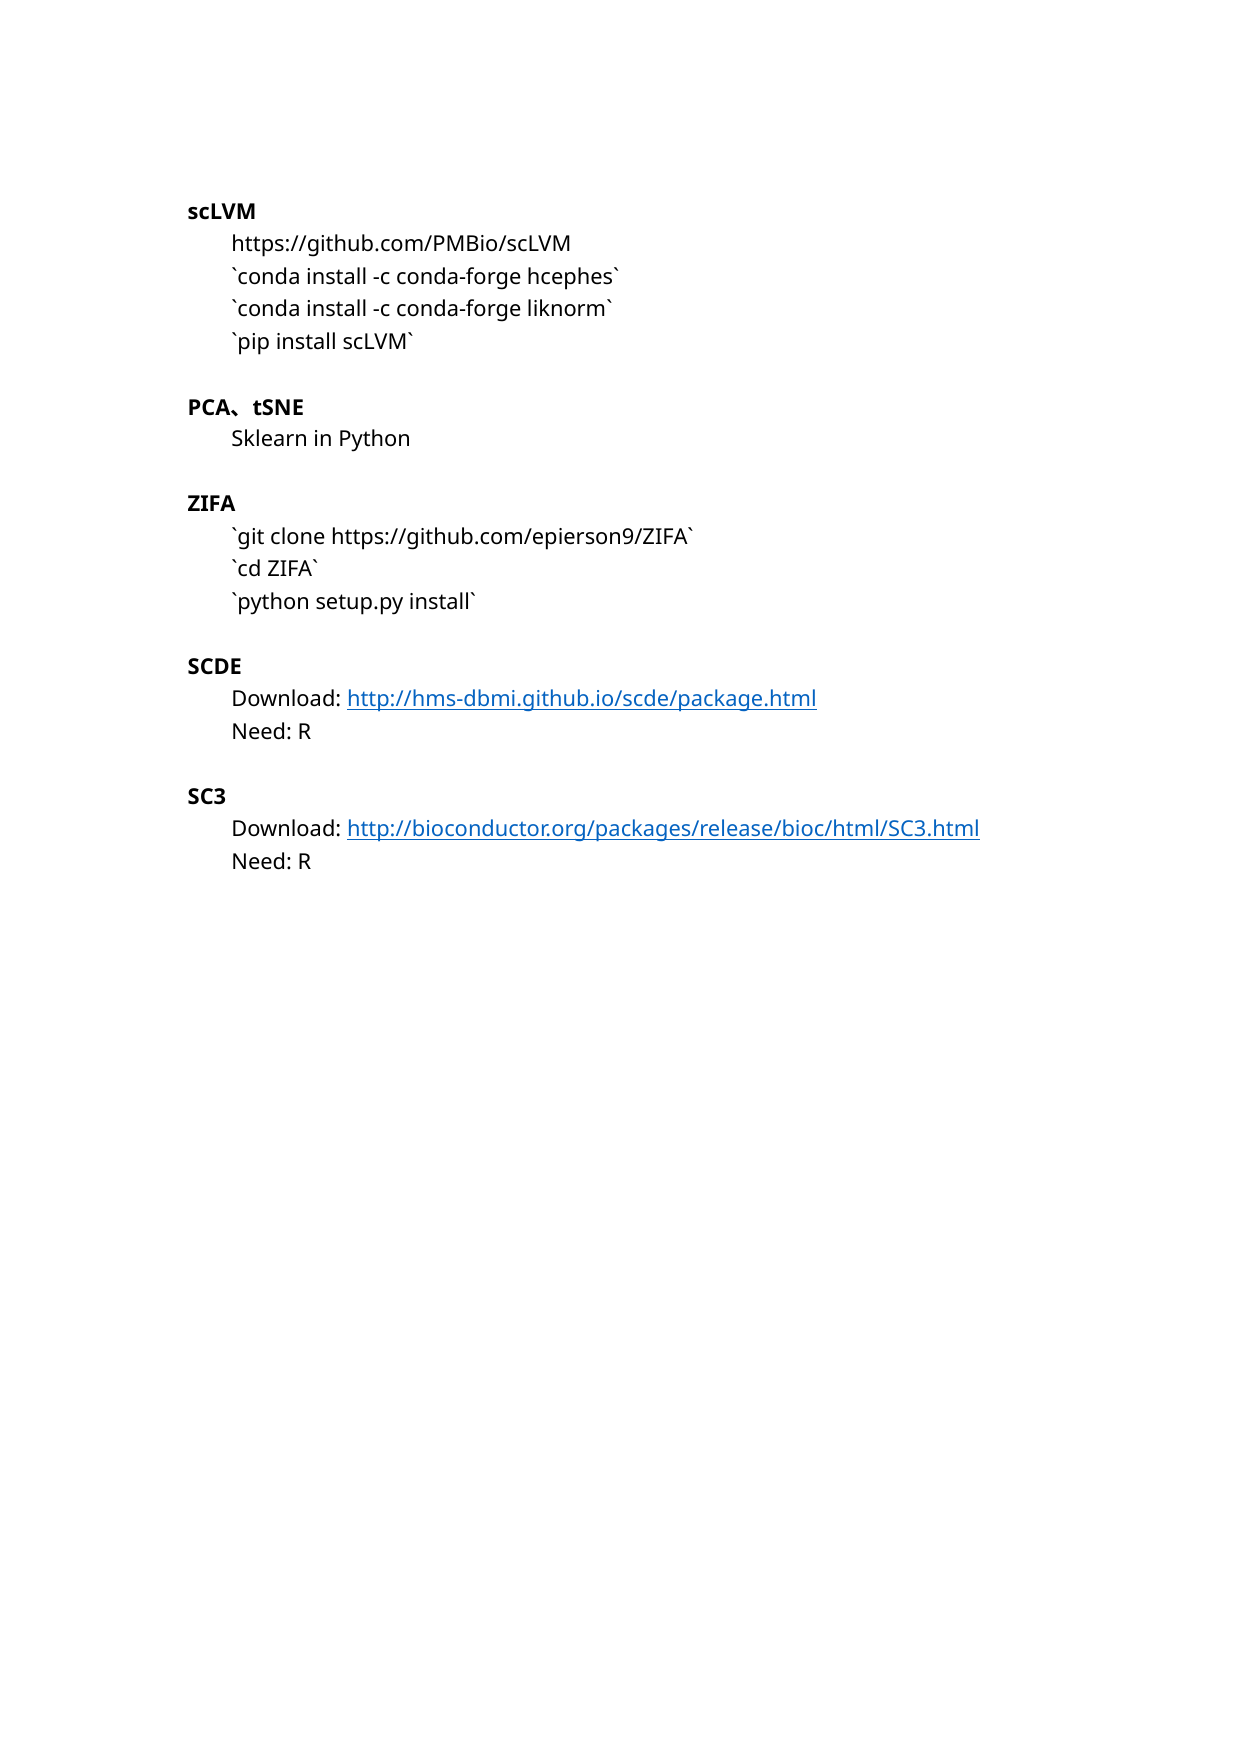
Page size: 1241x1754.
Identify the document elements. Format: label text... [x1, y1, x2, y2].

text Need: R [187, 844, 1053, 877]
text https://github.com/PMBio/scLVM [187, 227, 1053, 259]
text PCA、tSNE [187, 389, 1053, 422]
text `python setup.py install` [187, 584, 1053, 617]
text `cd ZIFA` [187, 552, 1053, 584]
text Need: R [187, 714, 1053, 747]
text `conda install -c conda-forge hcephes` [187, 259, 1053, 292]
text Download: http://hms-dbmi.github.io/scde/package.html [187, 682, 1053, 714]
text SCDE [187, 649, 1053, 682]
text ZIFA [187, 487, 1053, 519]
text `git clone https://github.com/epierson9/ZIFA` [187, 519, 1053, 552]
text scLVM [187, 194, 1053, 227]
text Sklearn in Python [187, 422, 1053, 454]
text `pip install scLVM` [187, 324, 1053, 357]
text SC3 [187, 779, 1053, 812]
text `conda install -c conda-forge liknorm` [187, 292, 1053, 324]
text Download: http://bioconductor.org/packages/release/bioc/html/SC3.html [187, 812, 1053, 844]
